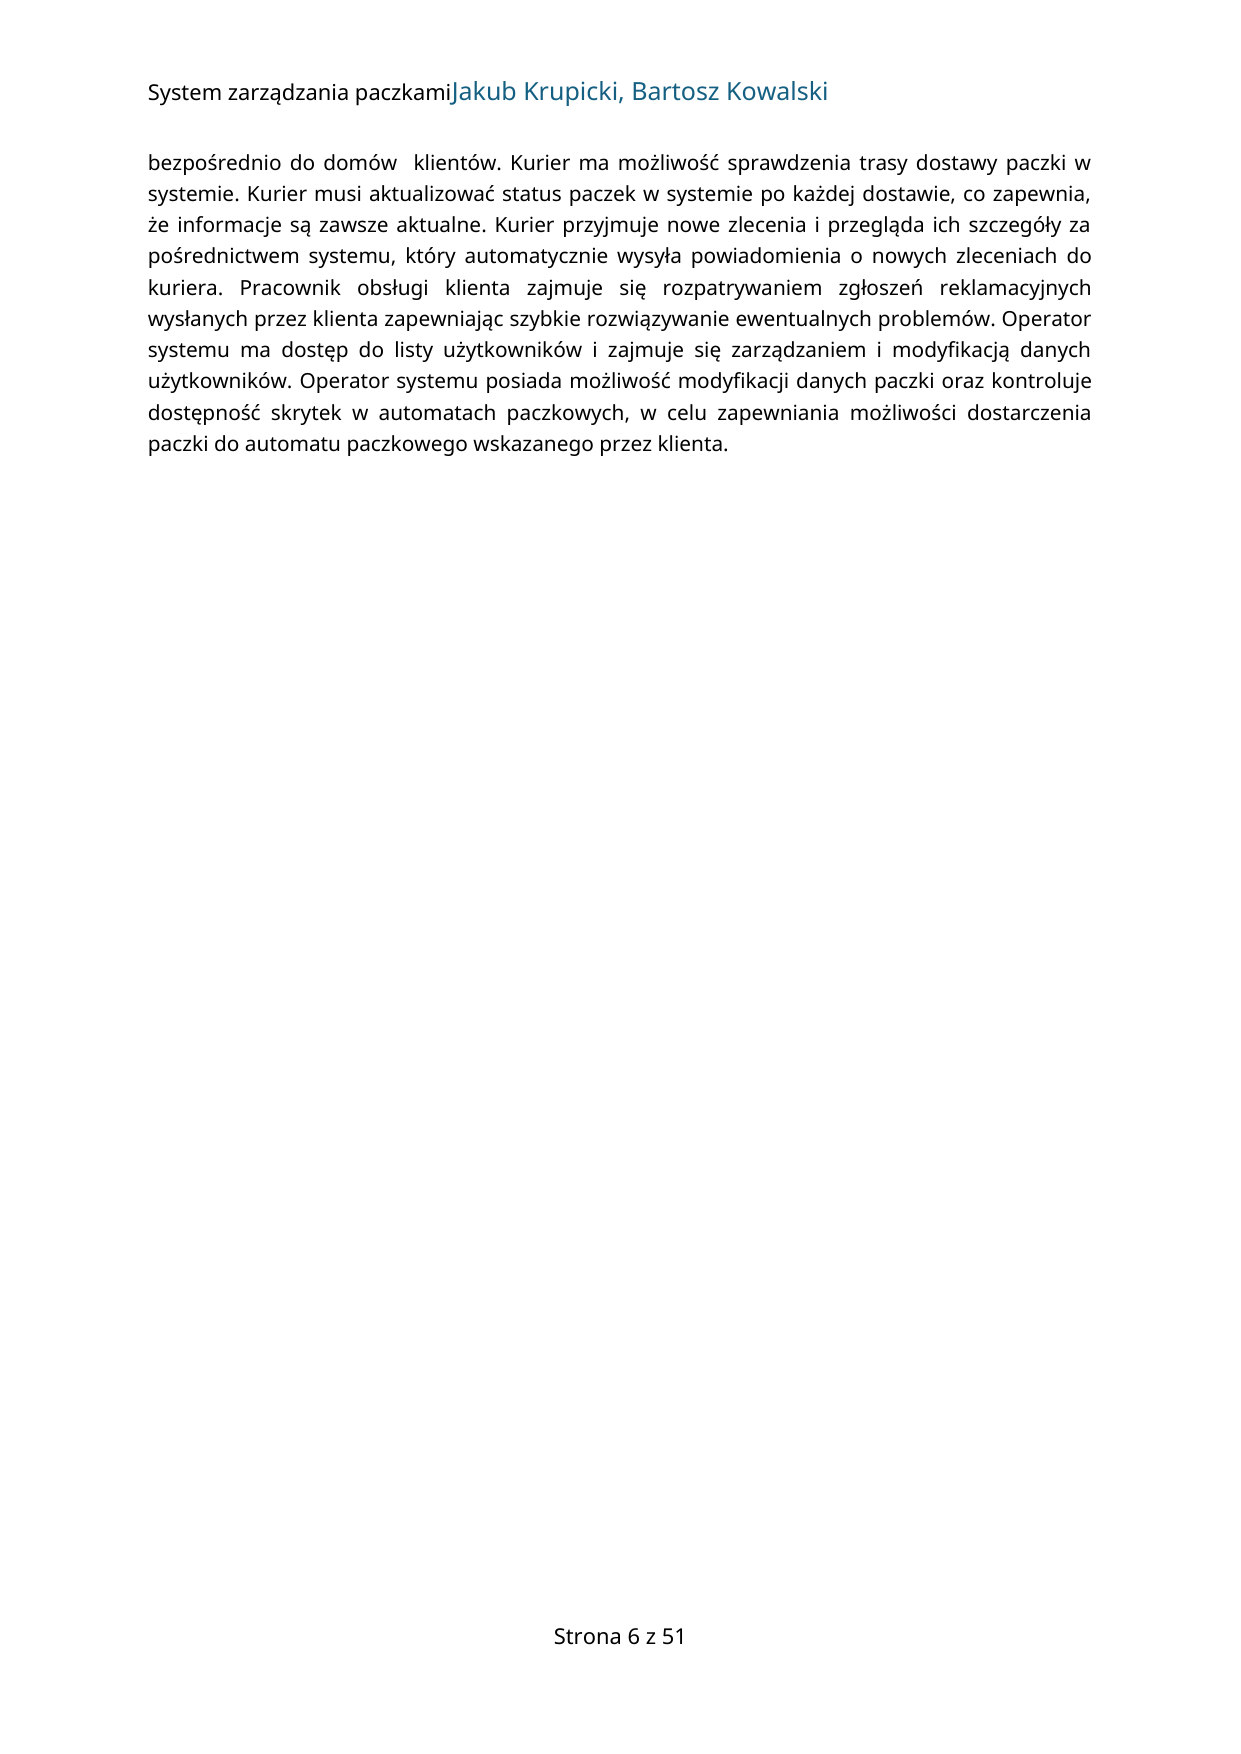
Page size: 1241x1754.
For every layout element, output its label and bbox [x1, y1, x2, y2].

text [148, 148, 1093, 457]
